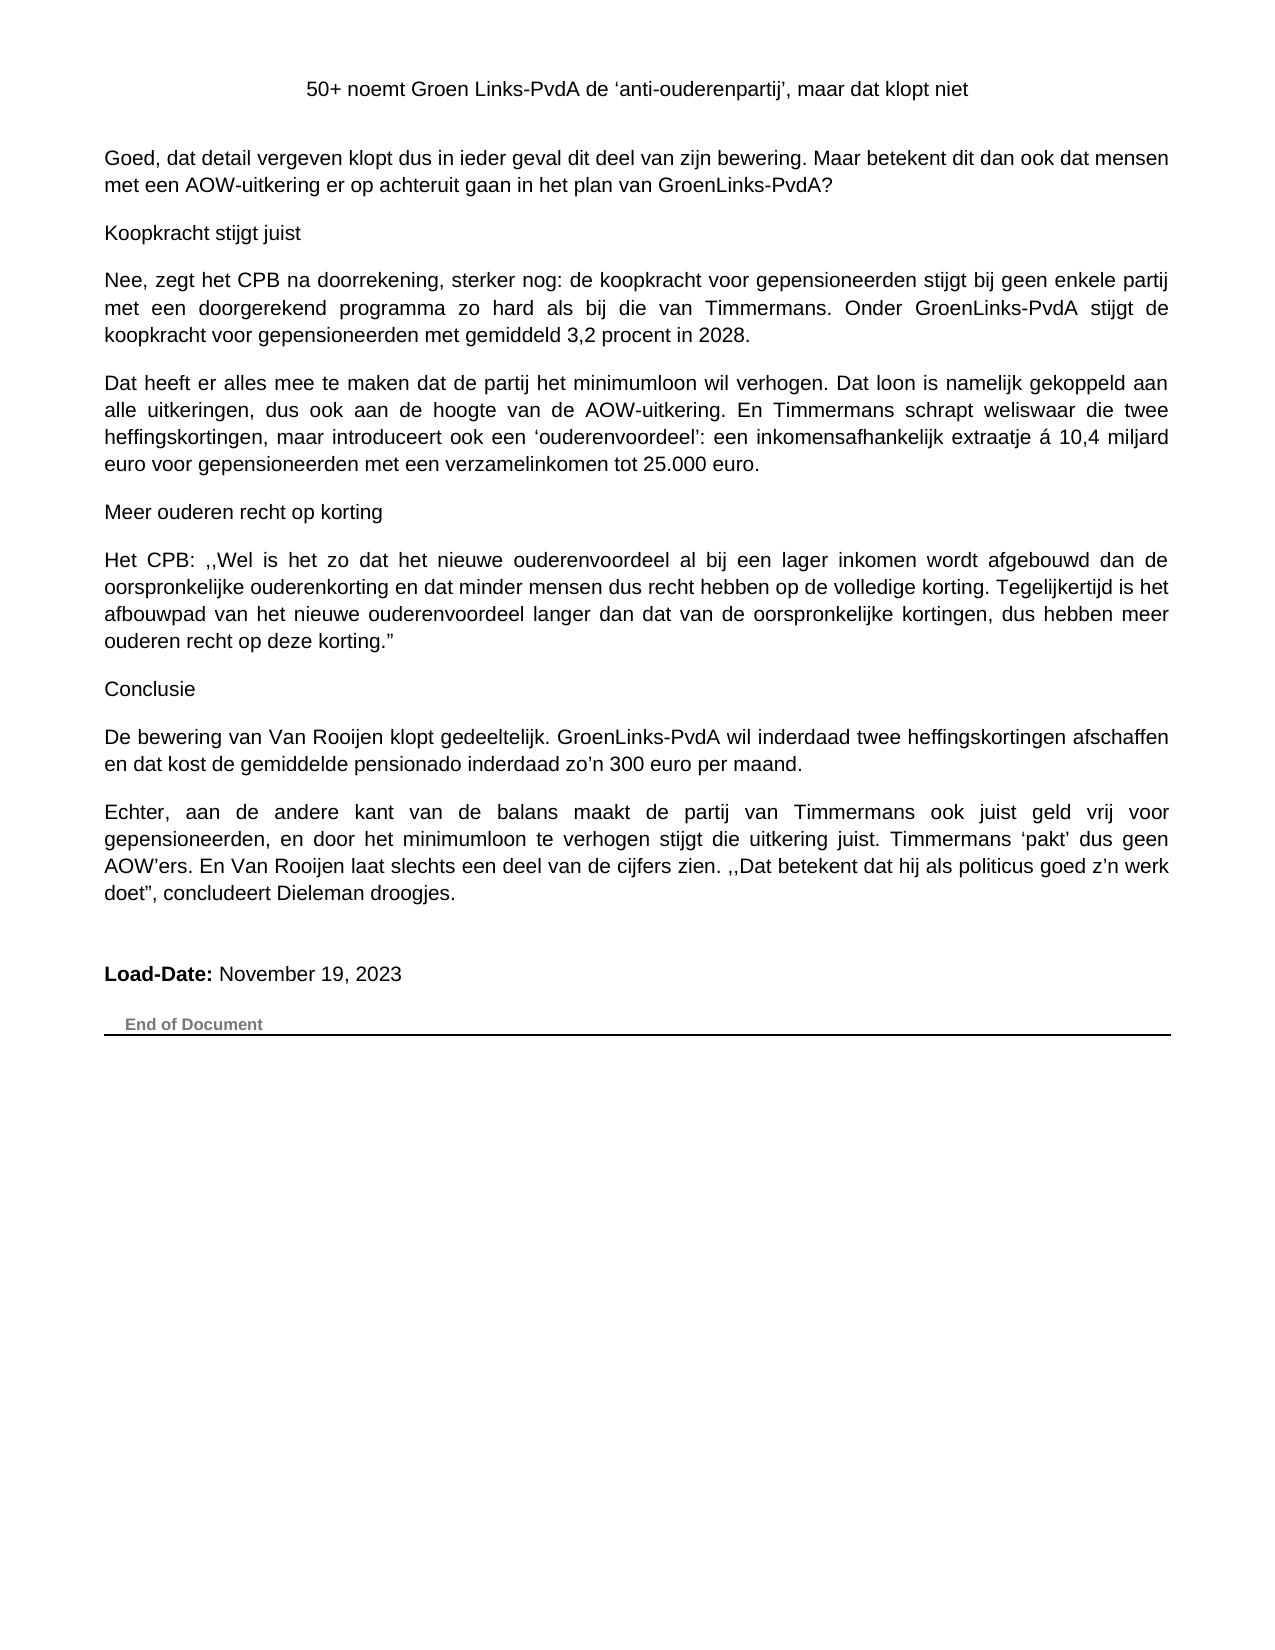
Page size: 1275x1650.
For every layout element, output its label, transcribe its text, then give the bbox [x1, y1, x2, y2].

text Load-Date: November 19, 2023 [104, 930, 1171, 986]
text De bewering van Van Rooijen klopt gedeeltelijk. GroenLinks-PvdA wil inderdaad twee heffingskortingen afschaffen en dat kost de gemiddelde pensionado inderdaad zo’n 300 euro per maand. [104, 721, 1171, 776]
text Dat heeft er alles mee te maken dat de partij het minimumloon wil verhogen. Dat loon is namelijk gekoppeld aan alle uitkeringen, dus ook aan de hoogte van de AOW-uitkering. En Timmermans schrapt weliswaar die twee heffingskortingen, maar introduceert ook een ‘ouderenvoordeel’: een inkomensafhankelijk extraatje á 10,4 miljard euro voor gepensioneerden met een verzamelinkomen tot 25.000 euro. [104, 367, 1171, 476]
text Conclusie [104, 673, 1171, 701]
text Meer ouderen recht op korting [104, 496, 1171, 523]
text Koopkracht stijgt juist [104, 217, 1171, 244]
text Het CPB: ,,Wel is het zo dat het nieuwe ouderenvoordeel al bij een lager inkomen wordt afgebouwd dan de oorspronkelijke ouderenkorting en dat minder mensen dus recht hebben op de volledige korting. Tegelijkertijd is het afbouwpad van het nieuwe ouderenvoordeel langer dan dat van de oorspronkelijke kortingen, dus hebben meer ouderen recht op deze korting.” [104, 544, 1171, 653]
text End of Document [125, 1014, 1171, 1033]
text Nee, zegt het CPB na doorrekening, sterker nog: de koopkracht voor gepensioneerden stijgt bij geen enkele partij met een doorgerekend programma zo hard als bij die van Timmermans. Onder GroenLinks-PvdA stijgt de koopkracht voor gepensioneerden met gemiddeld 3,2 procent in 2028. [104, 265, 1171, 346]
text Echter, aan de andere kant van de balans maakt de partij van Timmermans ook juist geld vrij voor gepensioneerden, en door het minimumloon te verhogen stijgt die uitkering juist. Timmermans ‘pakt’ dus geen AOW’ers. En Van Rooijen laat slechts een deel van de cijfers zien. ,,Dat betekent dat hij als politicus goed z’n werk doet”, concludeert Dieleman droogjes. [104, 796, 1171, 905]
text Goed, dat detail vergeven klopt dus in ieder geval dit deel van zijn bewering. Maar betekent dit dan ook dat mensen met een AOW-uitkering er op achteruit gaan in het plan van GroenLinks-PvdA? [104, 142, 1171, 196]
